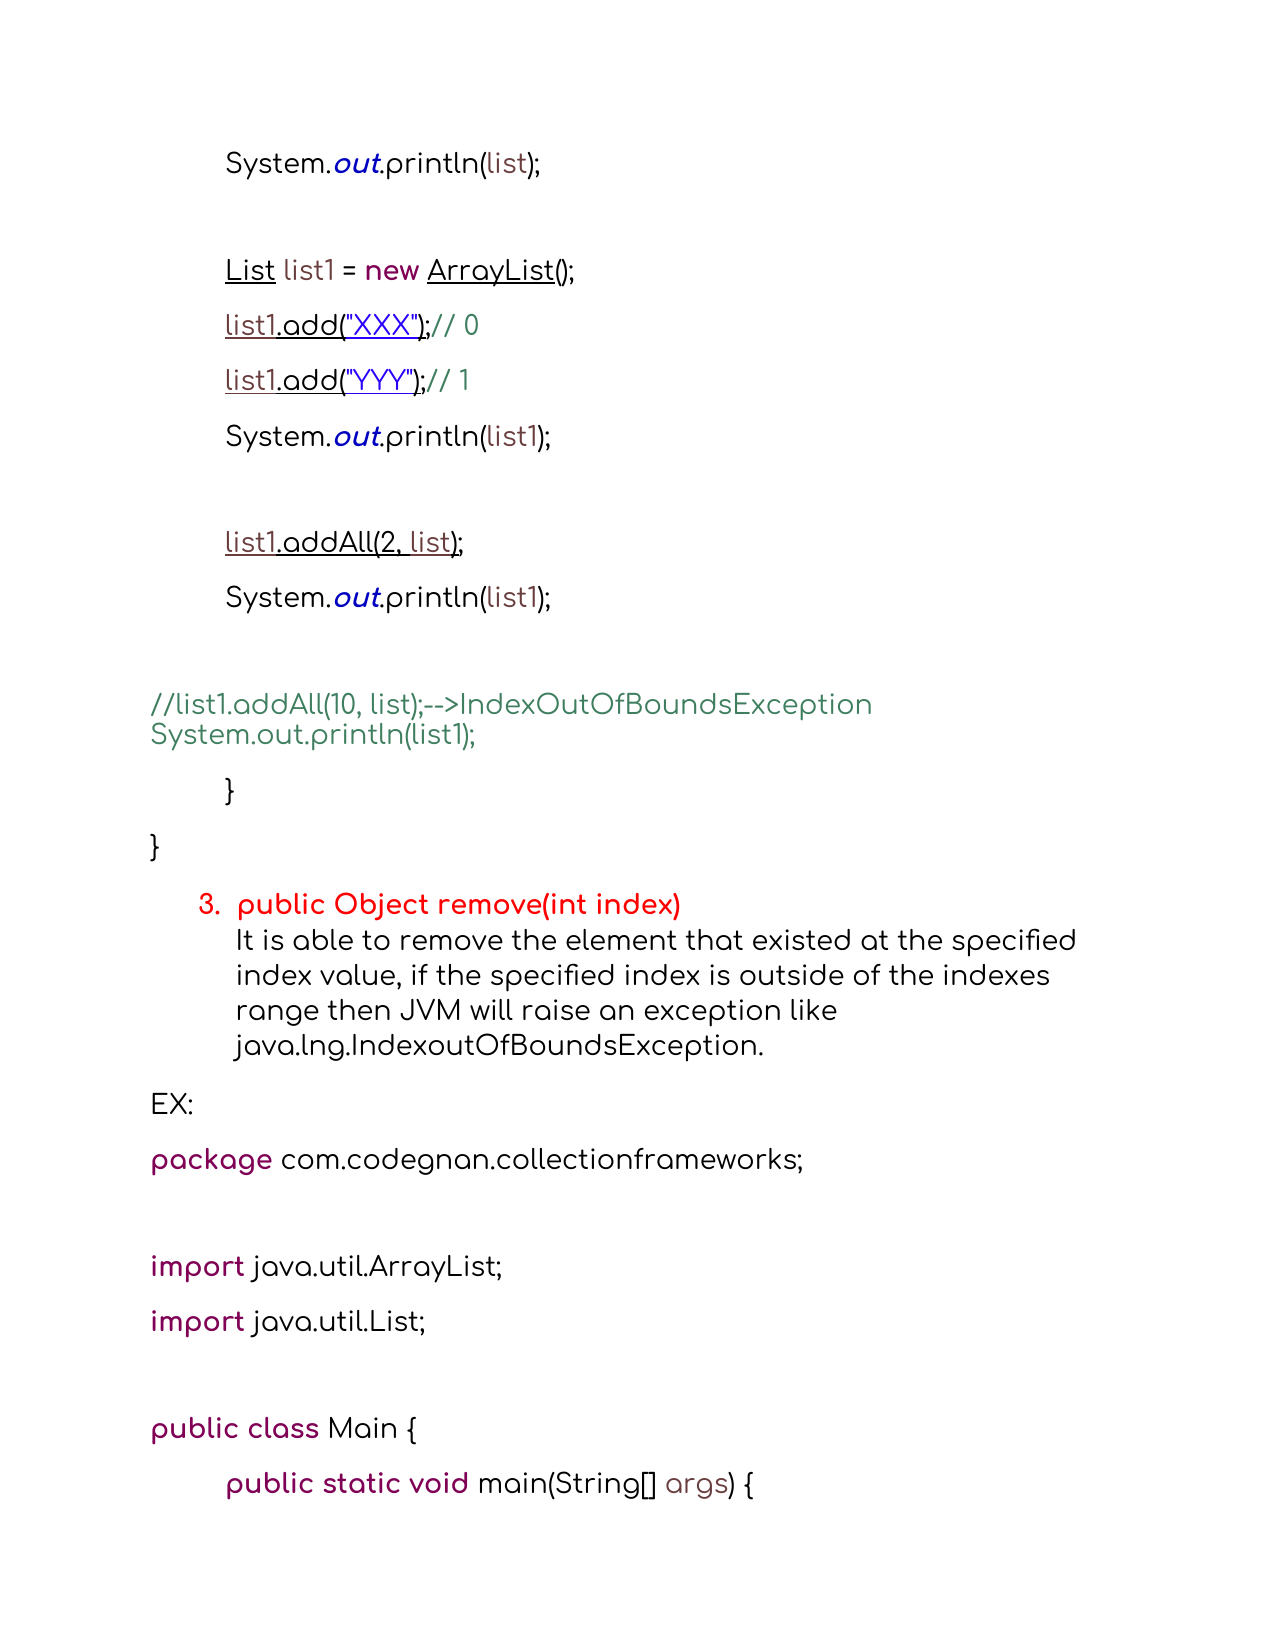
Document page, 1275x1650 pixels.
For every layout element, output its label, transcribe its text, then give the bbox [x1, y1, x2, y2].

text } [150, 776, 1125, 806]
text list1.addAll(2, list); [150, 529, 1125, 559]
text //list1.addAll(10, list);-->IndexOutOfBoundsException System.out.println(list1); [150, 691, 1125, 751]
text public class Main { [150, 1414, 1125, 1444]
text EX: [150, 1091, 1125, 1121]
text package com.codegnan.collectionframeworks; [150, 1146, 1125, 1176]
text } [150, 831, 1125, 861]
text list1.add("XXX");// 0 [150, 312, 1125, 342]
text import java.util.ArrayList; [150, 1252, 1125, 1283]
text System.out.println(list1); [150, 584, 1125, 614]
text System.out.println(list1); [150, 422, 1125, 452]
text list1.add("YYY");// 1 [150, 367, 1125, 397]
text import java.util.List; [150, 1308, 1125, 1338]
text 3. public Object remove(int index) [198, 891, 1125, 921]
text It is able to remove the element that existed at the specified index value, if the specified index is outside of the indexes range then JVM will raise an exception like java.lng.IndexoutOfBoundsException. [235, 927, 1125, 1061]
text public static void main(String[] args) { [150, 1469, 1125, 1500]
text System.out.println(list); [150, 150, 1125, 180]
text List list1 = new ArrayList(); [150, 257, 1125, 287]
